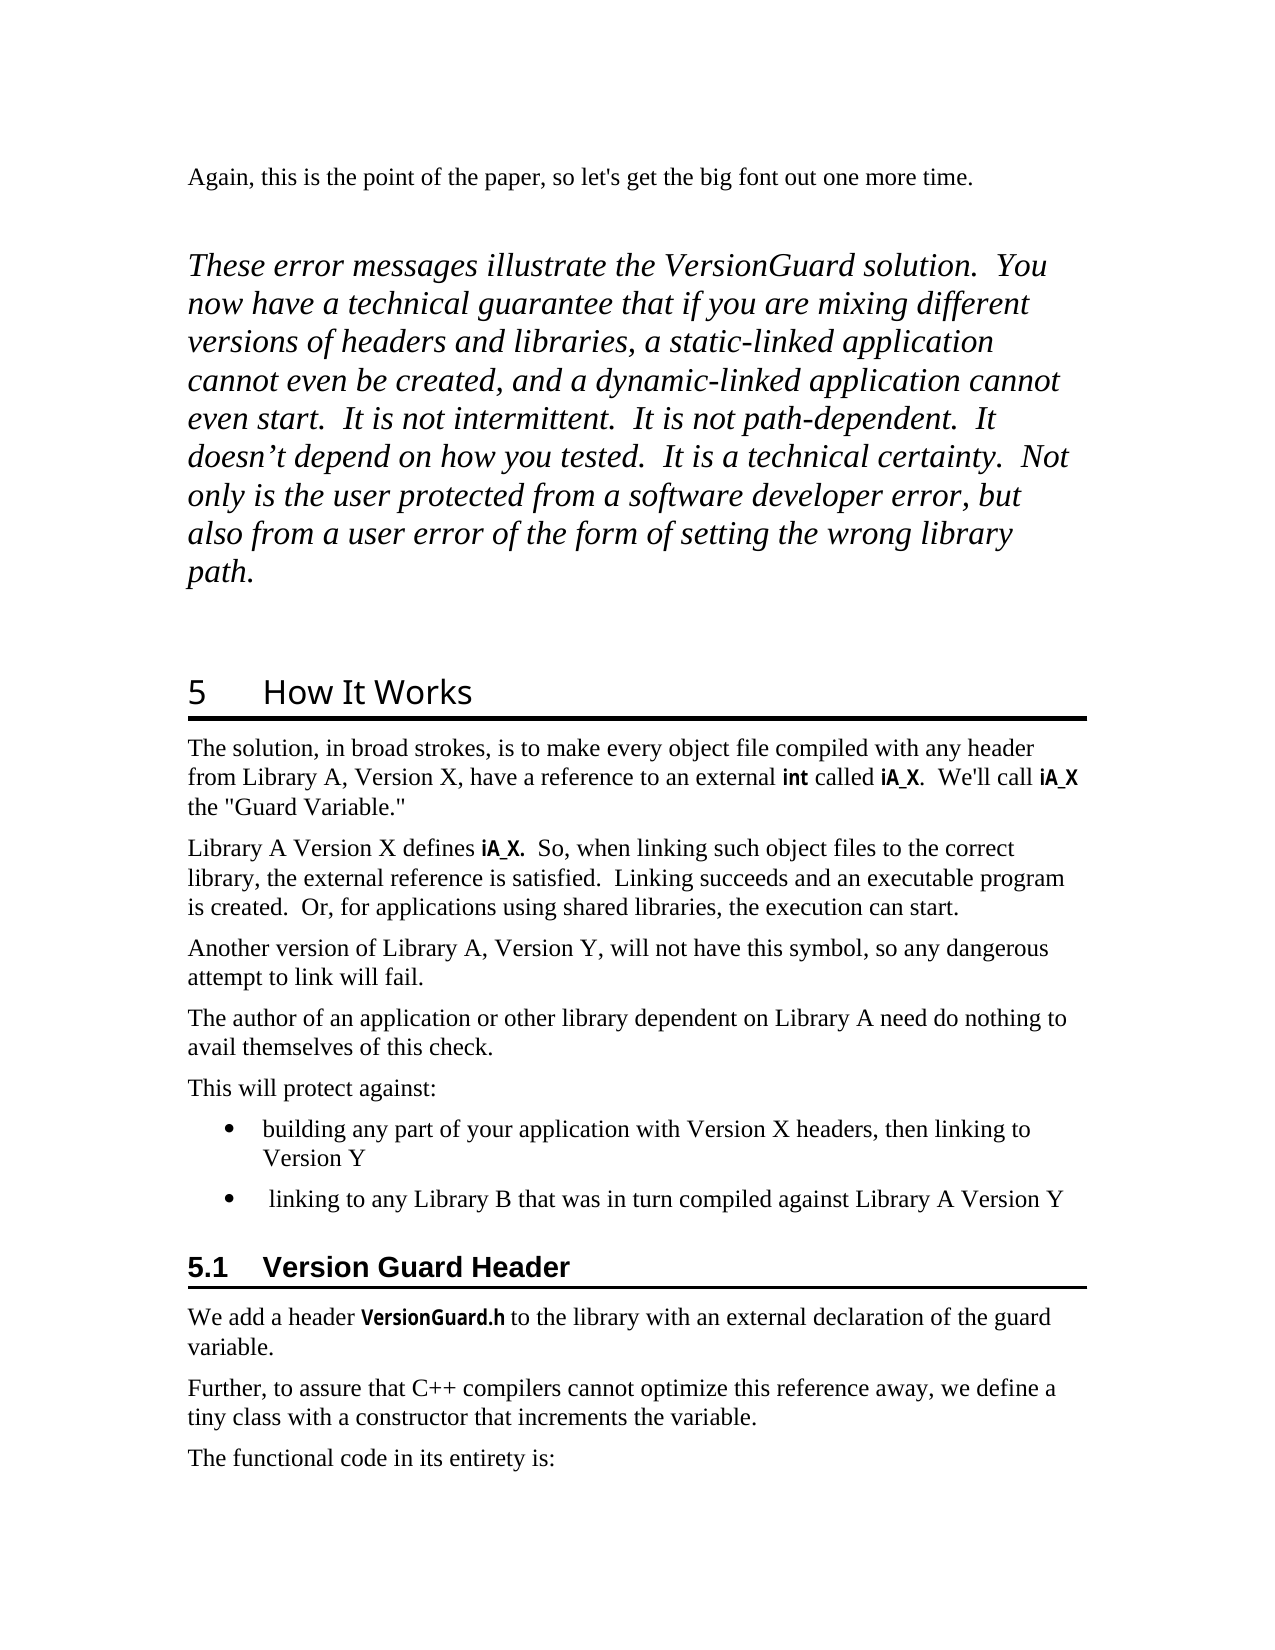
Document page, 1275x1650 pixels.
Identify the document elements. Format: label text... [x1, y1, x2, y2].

text These error messages illustrate the VersionGuard solution. You now have a technical guarantee that if you are mixing different versions of headers and libraries, a static-linked application cannot even be created, and a dynamic-linked application cannot even start. It is not intermittent. It is not path-dependent. It doesn’t depend on how you tested. It is a technical certainty. Not only is the user protected from a software developer error, but also from a user error of the form of setting the wrong library path. [187, 245, 1087, 590]
text The functional code in its entirety is: [187, 1443, 1087, 1472]
text Another version of Library A, Version Y, will not have this symbol, so any dangerous attempt to link will fail. [187, 933, 1087, 991]
text Library A Version X defines iA_X. So, when linking such object files to the correct library, the external reference is satisfied. Linking succeeds and an executable program is created. Or, for applications using shared libraries, the execution can start. [187, 833, 1087, 921]
list linking to any Library B that was in turn compiled against Library A Version Y [225, 1184, 1087, 1213]
list building any part of your application with Version X headers, then linking to Version Y [225, 1114, 1087, 1172]
text This will protect against: [187, 1073, 1087, 1102]
text Again, this is the point of the paper, so let's get the big font out one more time. [187, 162, 1087, 191]
text Further, to assure that C++ compilers cannot optimize this reference away, we define a tiny class with a constructor that increments the variable. [187, 1373, 1087, 1430]
subtitle Version Guard Header [187, 1251, 1087, 1289]
subtitle How It Works [187, 669, 1087, 721]
text We add a header VersionGuard.h to the library with an external declaration of the guard variable. [187, 1302, 1087, 1360]
text The author of an application or other library dependent on Library A need do nothing to avail themselves of this check. [187, 1003, 1087, 1061]
text The solution, in broad strokes, is to make every object file compiled with any header from Library A, Version X, have a reference to an external int called iA_X. We'll call iA_X the "Guard Variable." [187, 733, 1087, 821]
